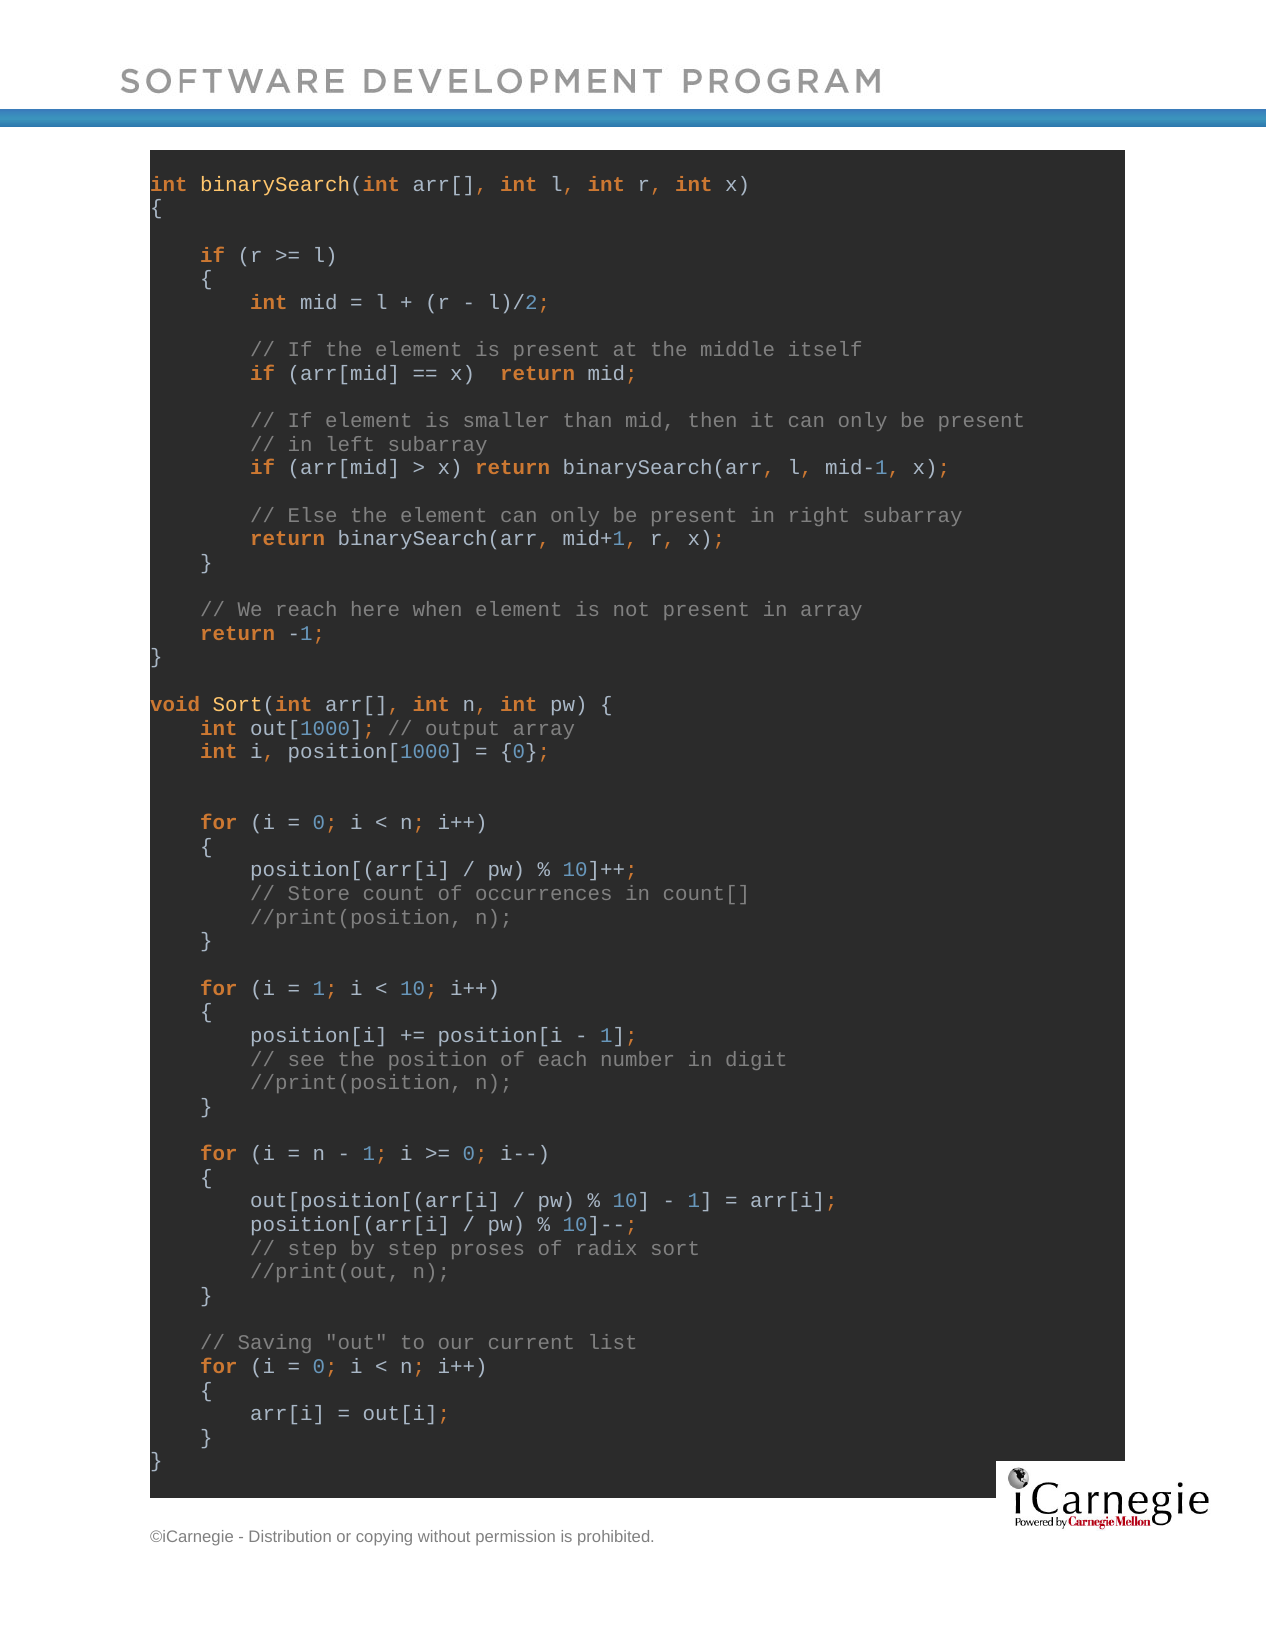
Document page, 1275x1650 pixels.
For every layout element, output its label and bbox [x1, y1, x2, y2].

picture [996, 1461, 1218, 1533]
text [150, 150, 1125, 1498]
picture [0, 64, 1266, 127]
